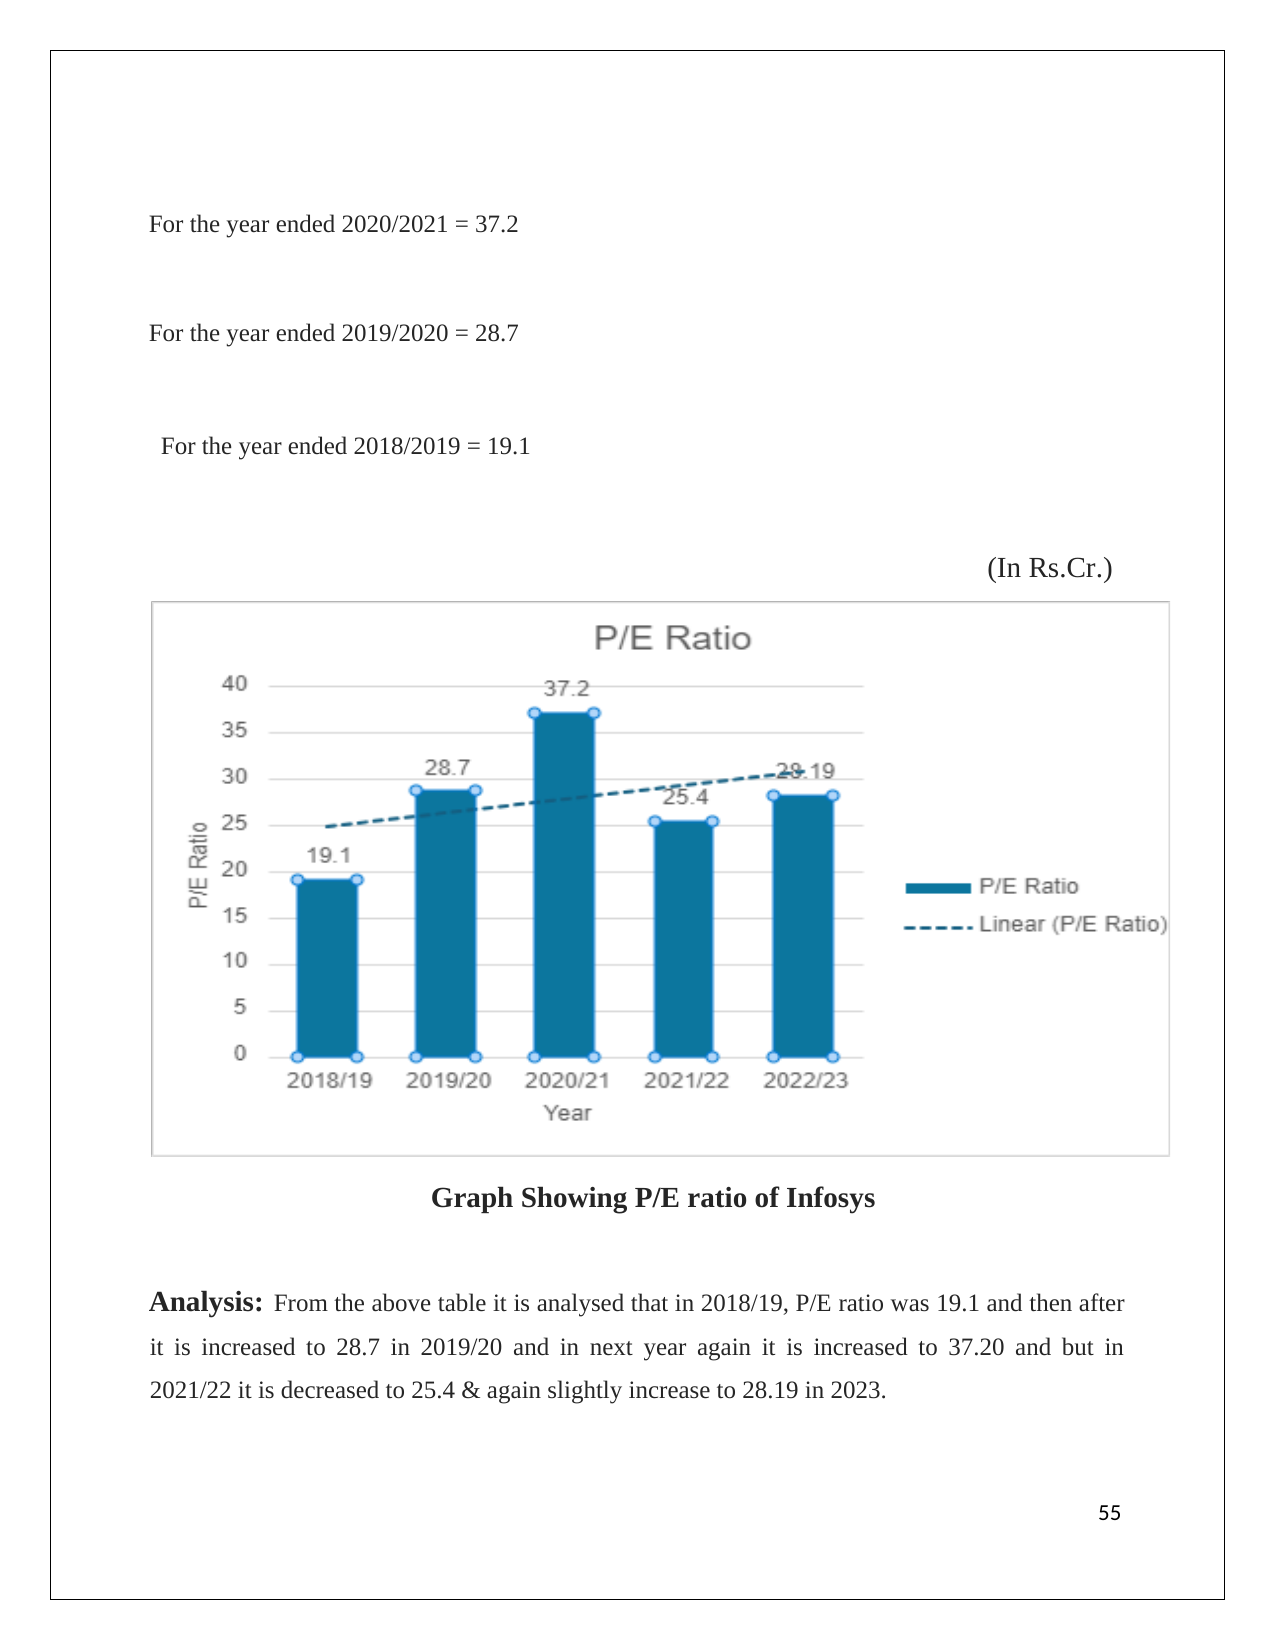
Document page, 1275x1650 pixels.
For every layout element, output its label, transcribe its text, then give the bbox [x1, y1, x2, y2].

text For the year ended 2018/2019 = 19.1 [150, 431, 1163, 460]
text Graph Showing P/E ratio of Infosys [148, 1180, 1157, 1214]
picture [150, 600, 1171, 1157]
text Analysis: From the above table it is analysed that in 2018/19, P/E ratio was 19.1 and then after it is increased to 28.7 in 2019/20 and in next year again it is increased to 37.20 and but in 2021/22 it is decreased to 25.4 & again slightly increase to 28.19 in 2023. [148, 1284, 1126, 1404]
text (In Rs.Cr.) [148, 550, 1126, 583]
text For the year ended 2019/2020 = 28.7 [148, 318, 1126, 346]
text For the year ended 2020/2021 = 37.2 [148, 209, 1126, 238]
